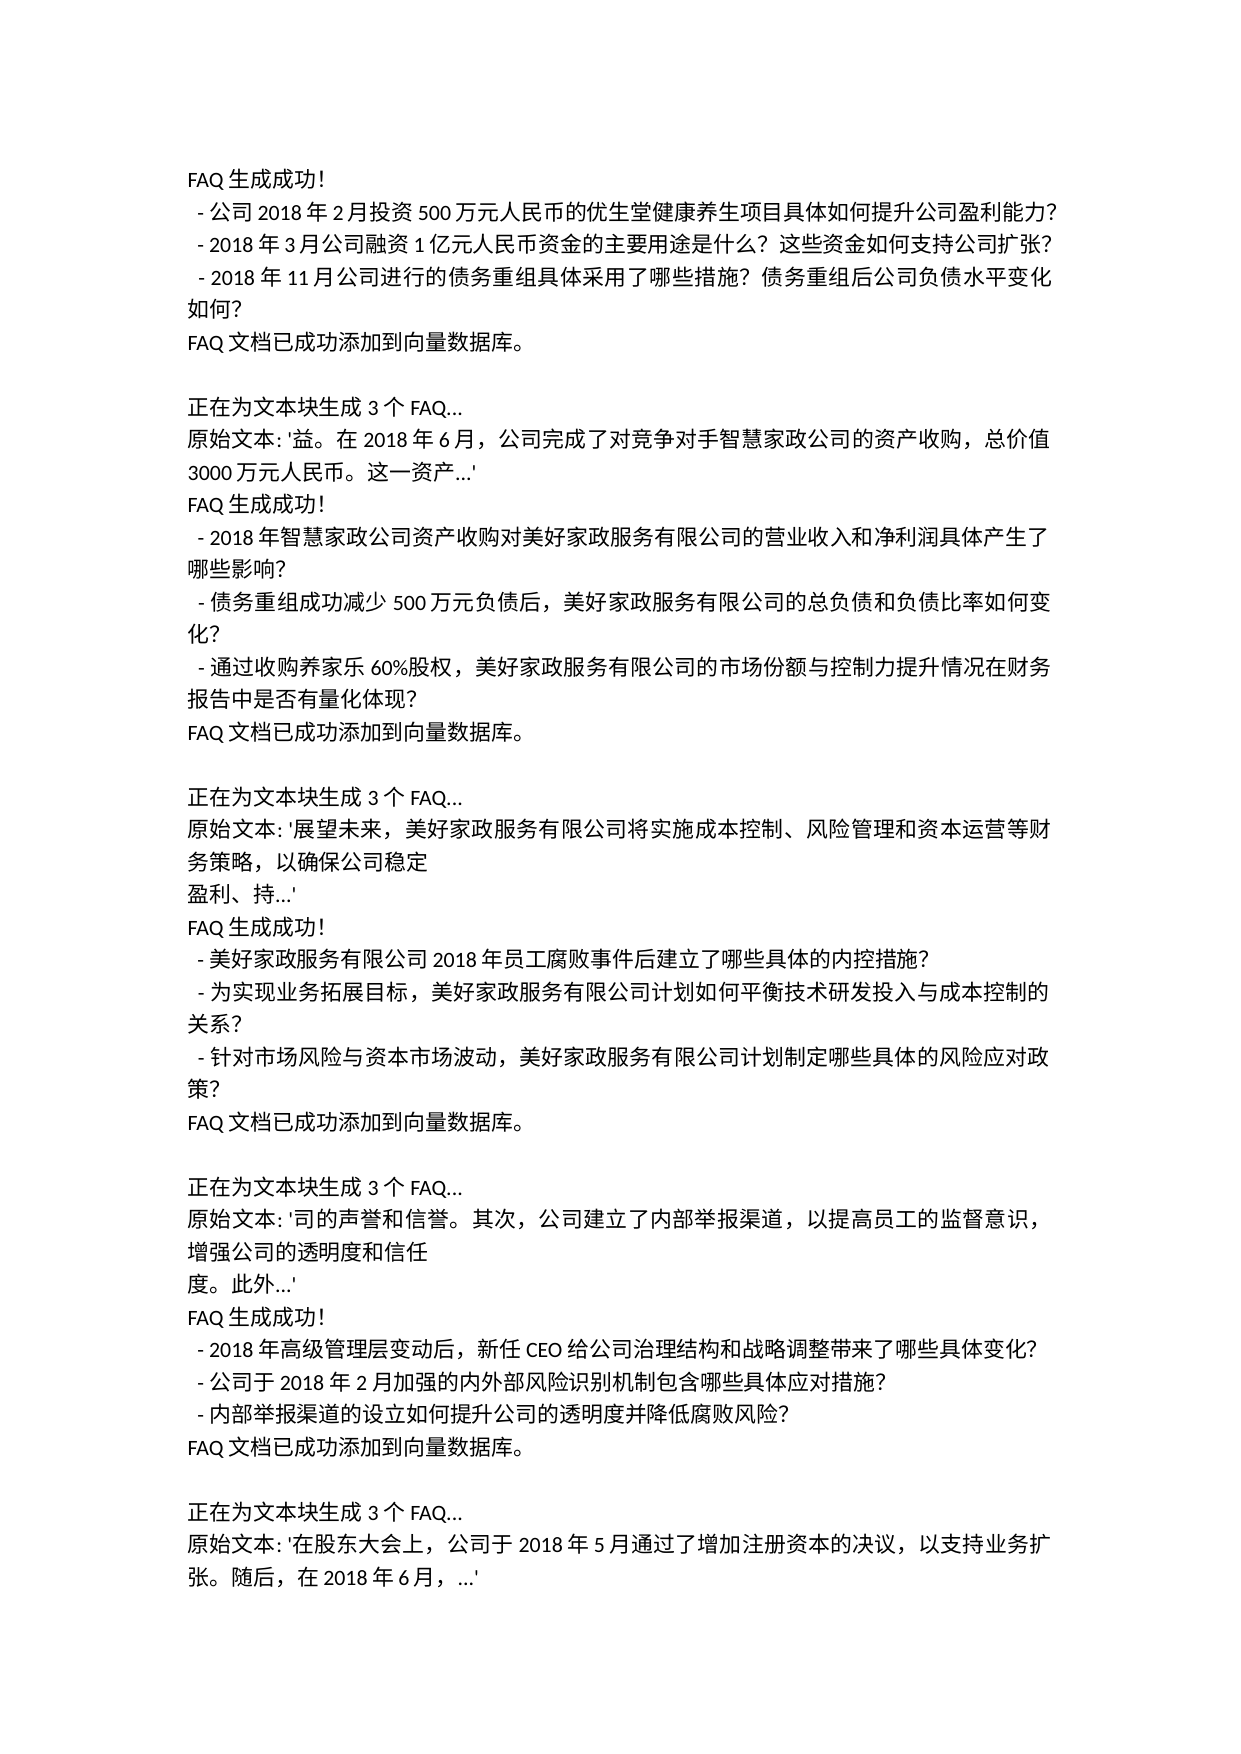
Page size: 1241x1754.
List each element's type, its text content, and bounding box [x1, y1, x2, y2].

text 正在为文本块生成 3 个 FAQ... [187, 389, 1053, 422]
text 盈利、持...' [187, 877, 1053, 909]
text 原始文本: '益。在2018年6月，公司完成了对竞争对手智慧家政公司的资产收购，总价值3000万元人民币。这一资产...' [187, 422, 1053, 487]
text - 美好家政服务有限公司2018年员工腐败事件后建立了哪些具体的内控措施？ [187, 942, 1053, 974]
text - 2018 年高级管理层变动后，新任 CEO 给公司治理结构和战略调整带来了哪些具体变化？ [187, 1332, 1053, 1364]
text - 内部举报渠道的设立如何提升公司的透明度并降低腐败风险？ [187, 1397, 1053, 1429]
text FAQ 文档已成功添加到向量数据库。 [187, 1429, 1053, 1462]
text FAQ 生成成功！ [187, 909, 1053, 942]
text FAQ 文档已成功添加到向量数据库。 [187, 1104, 1053, 1137]
text FAQ 生成成功！ [187, 487, 1053, 519]
text FAQ 生成成功！ [187, 162, 1053, 194]
text - 2018年3月公司融资1亿元人民币资金的主要用途是什么？这些资金如何支持公司扩张？ [187, 227, 1053, 259]
text - 债务重组成功减少500万元负债后，美好家政服务有限公司的总负债和负债比率如何变化？ [187, 584, 1053, 649]
text - 为实现业务拓展目标，美好家政服务有限公司计划如何平衡技术研发投入与成本控制的关系？ [187, 974, 1053, 1039]
text 原始文本: '在股东大会上，公司于2018年5月通过了增加注册资本的决议，以支持业务扩张。随后，在2018年6月，...' [187, 1527, 1053, 1592]
text FAQ 文档已成功添加到向量数据库。 [187, 714, 1053, 747]
text - 公司于 2018 年 2 月加强的内外部风险识别机制包含哪些具体应对措施？ [187, 1364, 1053, 1397]
text - 2018年11月公司进行的债务重组具体采用了哪些措施？债务重组后公司负债水平变化如何？ [187, 259, 1053, 324]
text - 2018年智慧家政公司资产收购对美好家政服务有限公司的营业收入和净利润具体产生了哪些影响？ [187, 519, 1053, 584]
text 度。此外...' [187, 1267, 1053, 1299]
text - 通过收购养家乐60%股权，美好家政服务有限公司的市场份额与控制力提升情况在财务报告中是否有量化体现？ [187, 649, 1053, 714]
text FAQ 文档已成功添加到向量数据库。 [187, 324, 1053, 357]
text 正在为文本块生成 3 个 FAQ... [187, 1169, 1053, 1202]
text 原始文本: '司的声誉和信誉。其次，公司建立了内部举报渠道，以提高员工的监督意识，增强公司的透明度和信任 [187, 1202, 1053, 1267]
text 正在为文本块生成 3 个 FAQ... [187, 1494, 1053, 1527]
text - 针对市场风险与资本市场波动，美好家政服务有限公司计划制定哪些具体的风险应对政策？ [187, 1039, 1053, 1104]
text FAQ 生成成功！ [187, 1299, 1053, 1332]
text 正在为文本块生成 3 个 FAQ... [187, 779, 1053, 812]
text 原始文本: '展望未来，美好家政服务有限公司将实施成本控制、风险管理和资本运营等财务策略，以确保公司稳定 [187, 812, 1053, 877]
text - 公司2018年2月投资500万元人民币的优生堂健康养生项目具体如何提升公司盈利能力？ [187, 194, 1053, 227]
